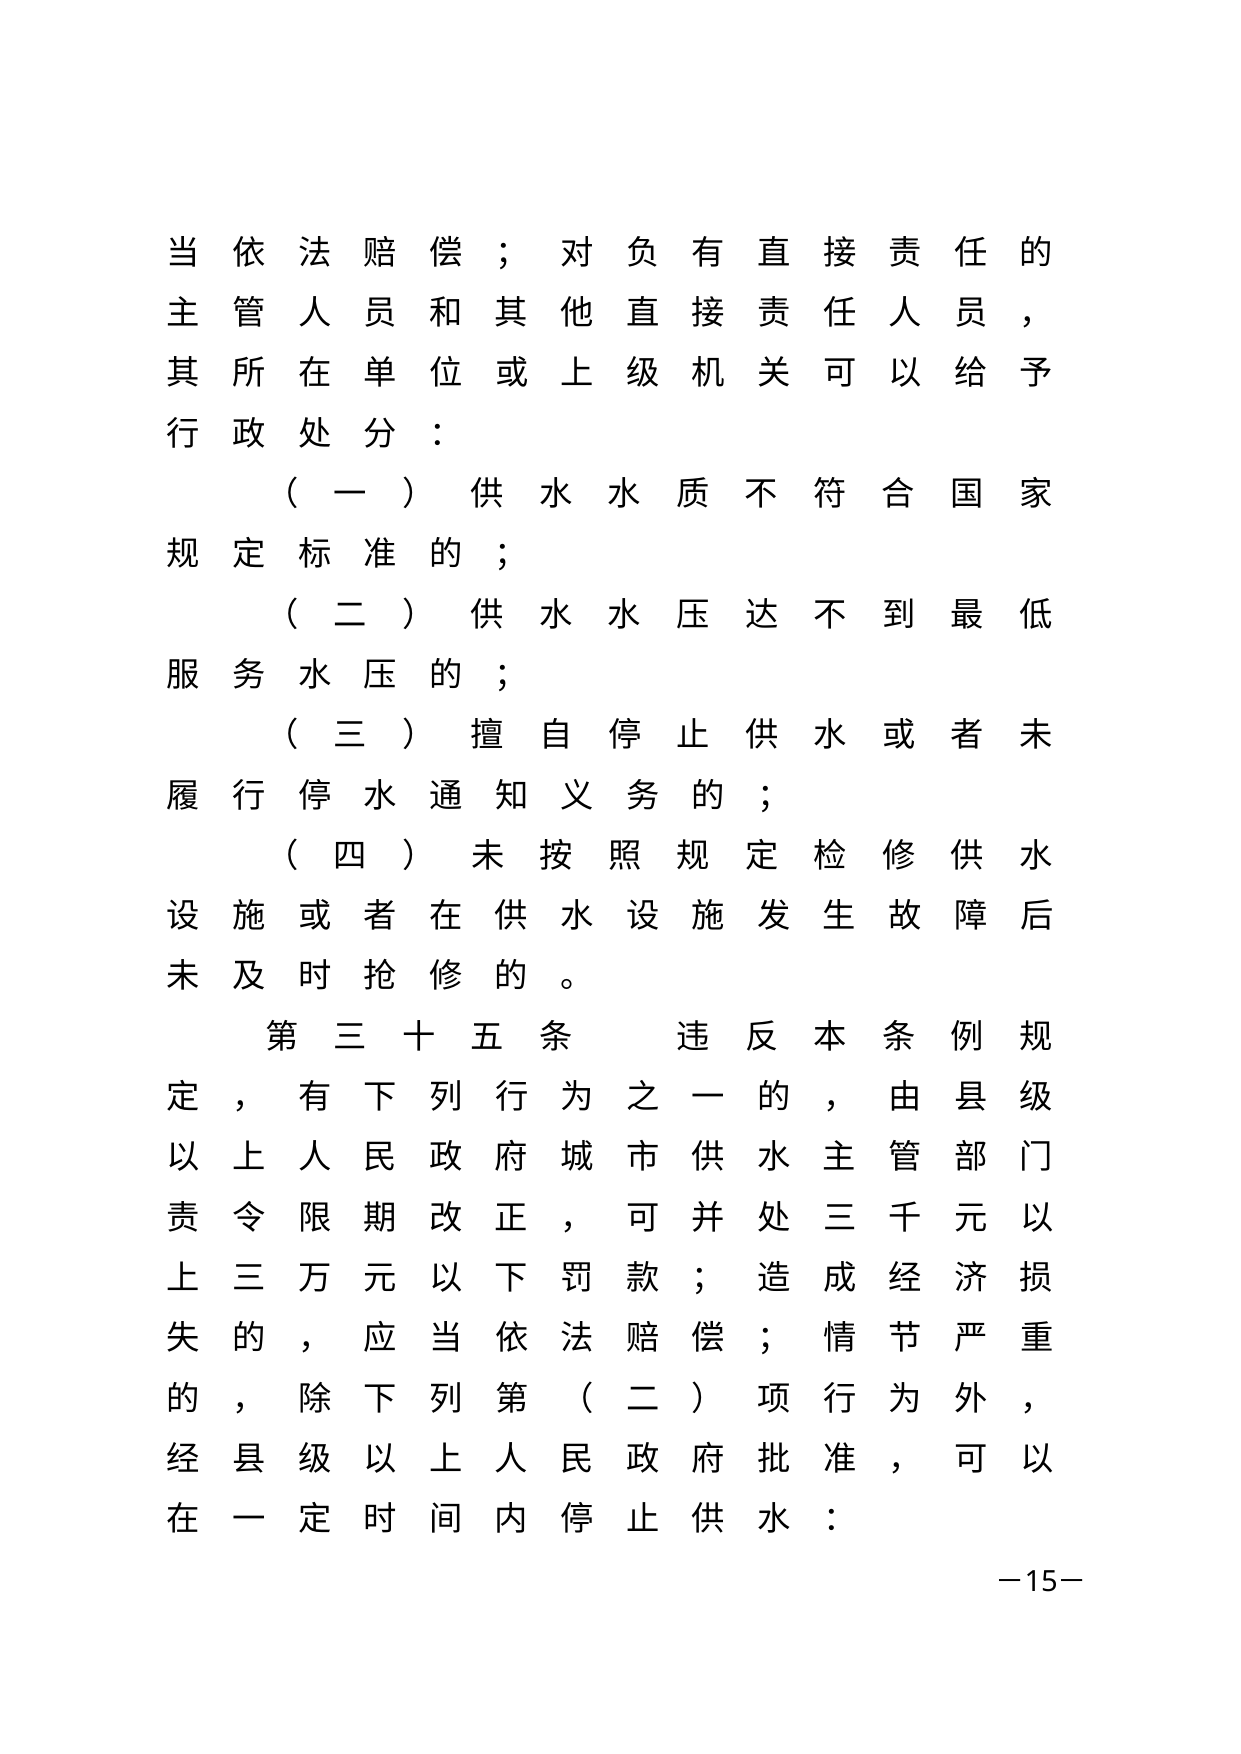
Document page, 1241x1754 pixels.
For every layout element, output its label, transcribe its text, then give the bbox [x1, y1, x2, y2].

text （三）擅自停止供水或者未履行停水通知义务的； [167, 702, 1085, 823]
text （四）未按照规定检修供水设施或者在供水设施发生故障后未及时抢修的。 [167, 823, 1085, 1003]
text （一）供水水质不符合国家规定标准的； [167, 461, 1085, 581]
text （二）供水水压达不到最低服务水压的； [167, 581, 1085, 702]
text 第三十五条 违反本条例规定，有下列行为之一的，由县级以上人民政府城市供水主管部门责令限期改正，可并处三千元以上三万元以下罚款；造成经济损失的，应当依法赔偿；情节严重的，除下列第（二）项行为外，经县级以上人民政府批准，可以在一定时间内停止供水： [167, 1003, 1085, 1546]
